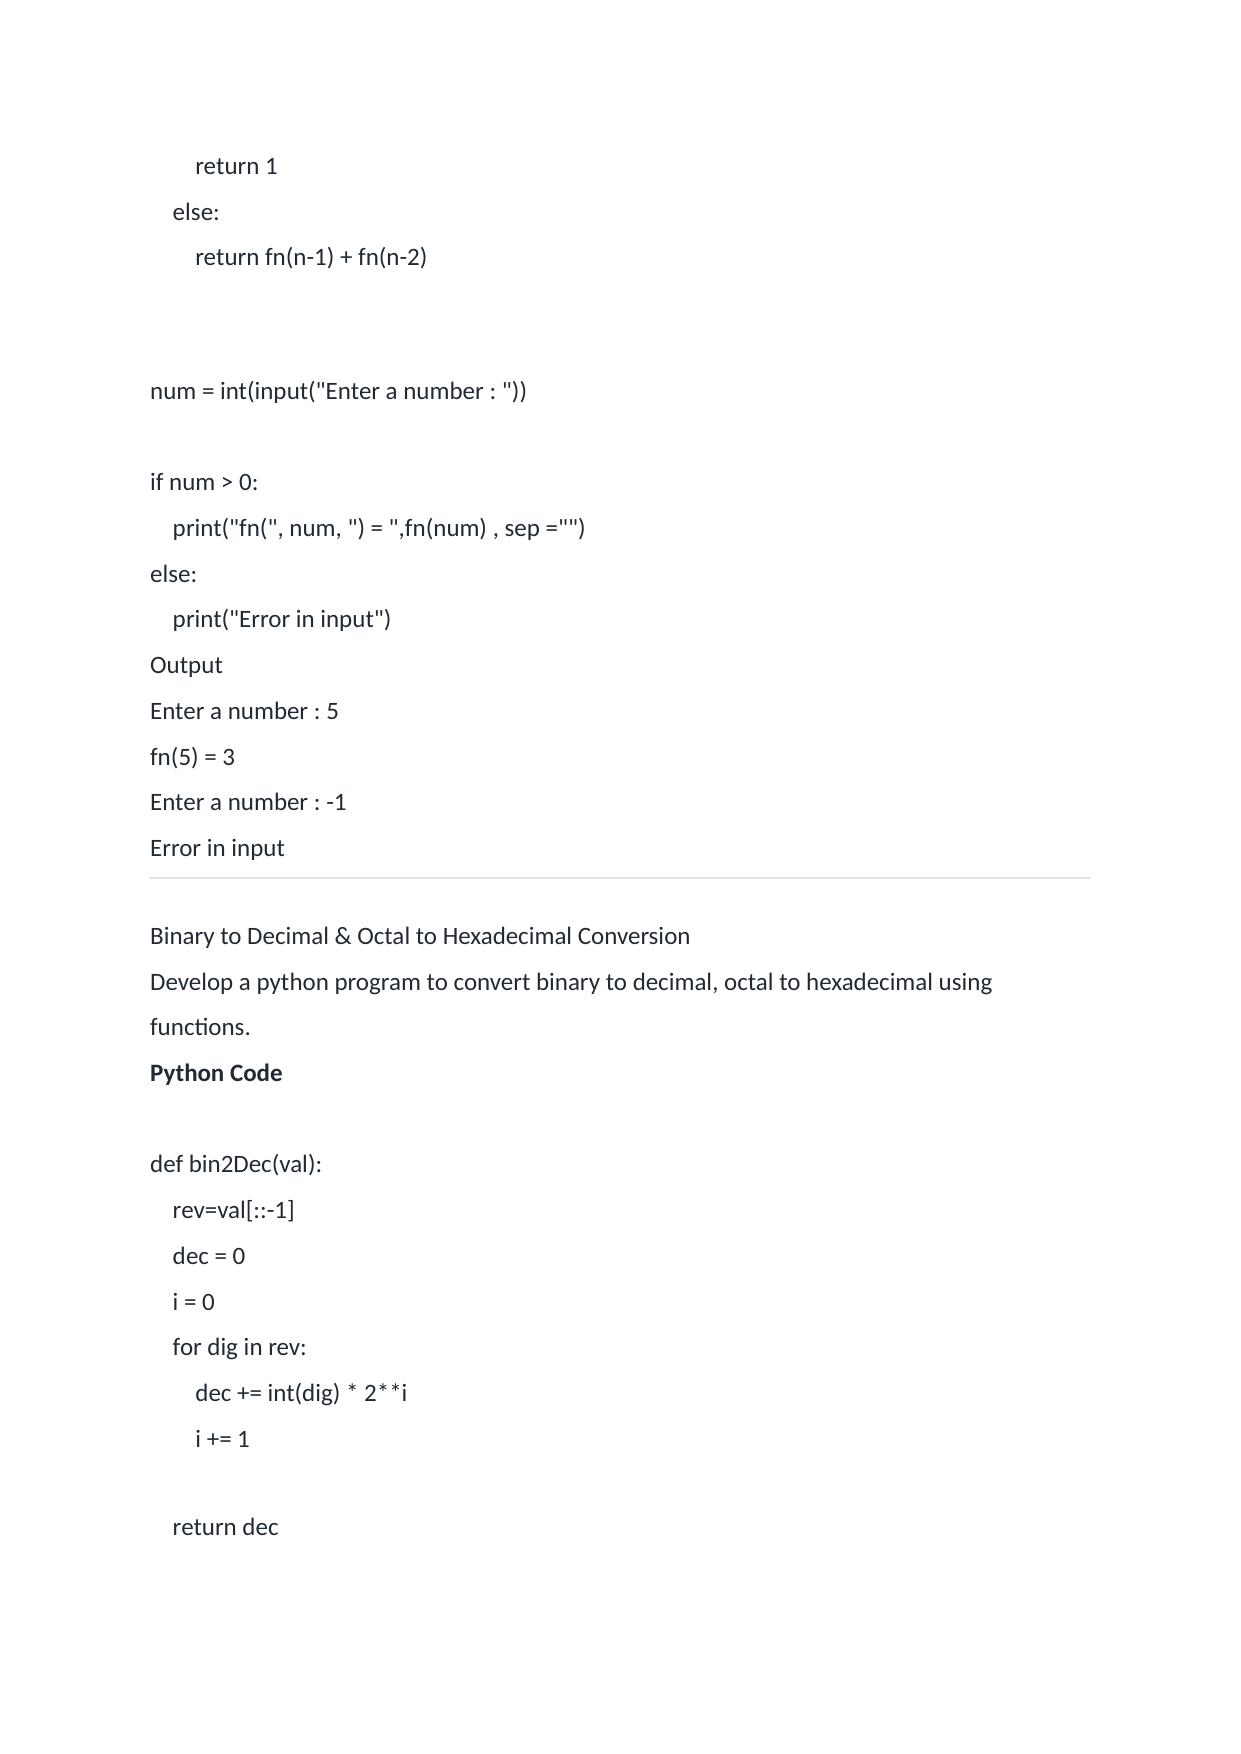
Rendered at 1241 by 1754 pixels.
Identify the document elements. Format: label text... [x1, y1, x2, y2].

text dec += int(dig) * 2**i [150, 1377, 1090, 1408]
text Enter a number : -1 [150, 786, 1090, 817]
text Error in input [150, 832, 1090, 863]
text return dec [150, 1511, 1090, 1541]
text Output [150, 649, 1090, 680]
text Python Code [150, 1057, 1090, 1088]
text return fn(n-1) + fn(n-2) [150, 241, 1090, 272]
text def bin2Dec(val): [150, 1148, 1090, 1179]
text for dig in rev: [150, 1331, 1090, 1362]
text print("Error in input") [150, 603, 1090, 634]
text print("fn(", num, ") = ",fn(num) , sep ="") [150, 512, 1090, 543]
text dec = 0 [150, 1240, 1090, 1271]
text else: [150, 558, 1090, 588]
text i = 0 [150, 1286, 1090, 1316]
text return 1 [150, 150, 1090, 181]
text rev=val[::-1] [150, 1194, 1090, 1225]
text else: [150, 196, 1090, 226]
text if num > 0: [150, 466, 1090, 497]
text num = int(input("Enter a number : ")) [150, 375, 1090, 405]
text Enter a number : 5 [150, 695, 1090, 726]
text Develop a python program to convert binary to decimal, octal to hexadecimal using functions. [150, 966, 1090, 1042]
text i += 1 [150, 1423, 1090, 1453]
text fn(5) = 3 [150, 741, 1090, 771]
text Binary to Decimal & Octal to Hexadecimal Conversion [150, 920, 1090, 950]
